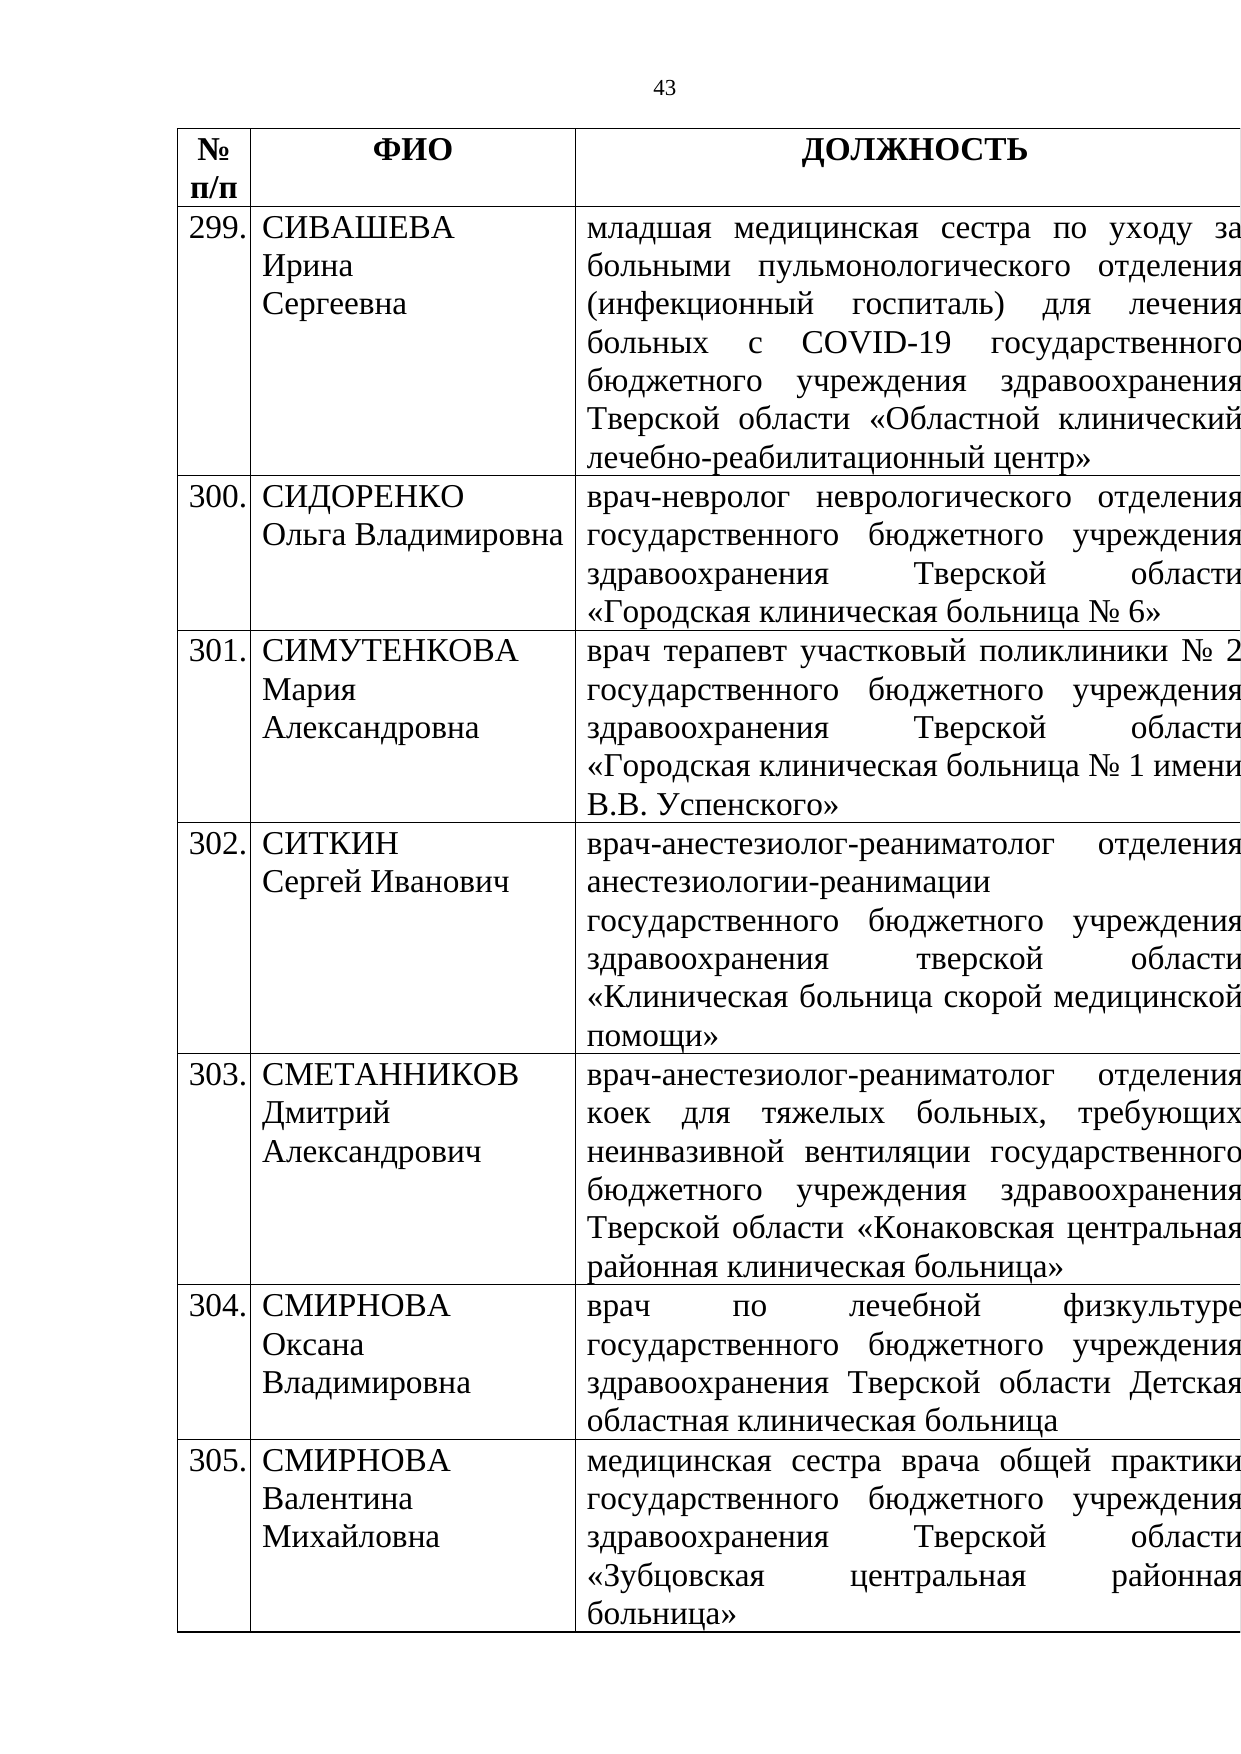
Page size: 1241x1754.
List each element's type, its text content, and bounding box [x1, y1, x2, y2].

table_cell СИТКИН Сергей Иванович [251, 823, 575, 1053]
table_cell СМИРНОВА Оксана Владимировна [251, 1285, 575, 1439]
table_cell СМИРНОВА Валентина Михайловна [251, 1440, 575, 1631]
table_cell врач-невролог неврологического отделения государственного бюджетного учреждения здравоохранения Тверской области «Городская клиническая больница № 6» [576, 476, 1240, 629]
table_header ДОЛЖНОСТЬ [576, 129, 1240, 206]
table_cell врач по лечебной физкультуре государственного бюджетного учреждения здравоохранения Тверской области Детская областная клиническая больница [576, 1285, 1240, 1439]
table_cell медицинская сестра врача общей практики государственного бюджетного учреждения здравоохранения Тверской области «Зубцовская центральная районная больница» [576, 1440, 1240, 1631]
table_cell врач-анестезиолог-реаниматолог отделения коек для тяжелых больных, требующих неинвазивной вентиляции государственного бюджетного учреждения здравоохранения Тверской области «Конаковская центральная районная клиническая больница» [576, 1054, 1240, 1284]
table_cell врач-анестезиолог-реаниматолог отделения анестезиологии-реанимации государственного бюджетного учреждения здравоохранения тверской области «Клиническая больница скорой медицинской помощи» [576, 823, 1240, 1053]
table_cell [178, 476, 250, 629]
table_cell [178, 1054, 250, 1284]
table_cell [178, 823, 250, 1053]
table_cell младшая медицинская сестра по уходу за больными пульмонологического отделения (инфекционный госпиталь) для лечения больных с COVID-19 государственного бюджетного учреждения здравоохранения Тверской области «Областной клинический лечебно-реабилитационный центр» [576, 207, 1240, 475]
table_cell СИДОРЕНКО Ольга Владимировна [251, 476, 575, 629]
table_cell врач терапевт участковый поликлиники № 2 государственного бюджетного учреждения здравоохранения Тверской области «Городская клиническая больница № 1 имени В.В. Успенского» [576, 631, 1240, 822]
table_cell [178, 631, 250, 822]
table_header № п/п [178, 129, 250, 206]
table_cell [178, 1440, 250, 1631]
table_cell СИМУТЕНКОВА Мария Александровна [251, 631, 575, 822]
table_header ФИО [251, 129, 575, 206]
table_cell СИВАШЕВА Ирина Сергеевна [251, 207, 575, 475]
table_cell [178, 1285, 250, 1439]
table_cell [178, 207, 250, 475]
table_cell СМЕТАННИКОВ Дмитрий Александрович [251, 1054, 575, 1284]
